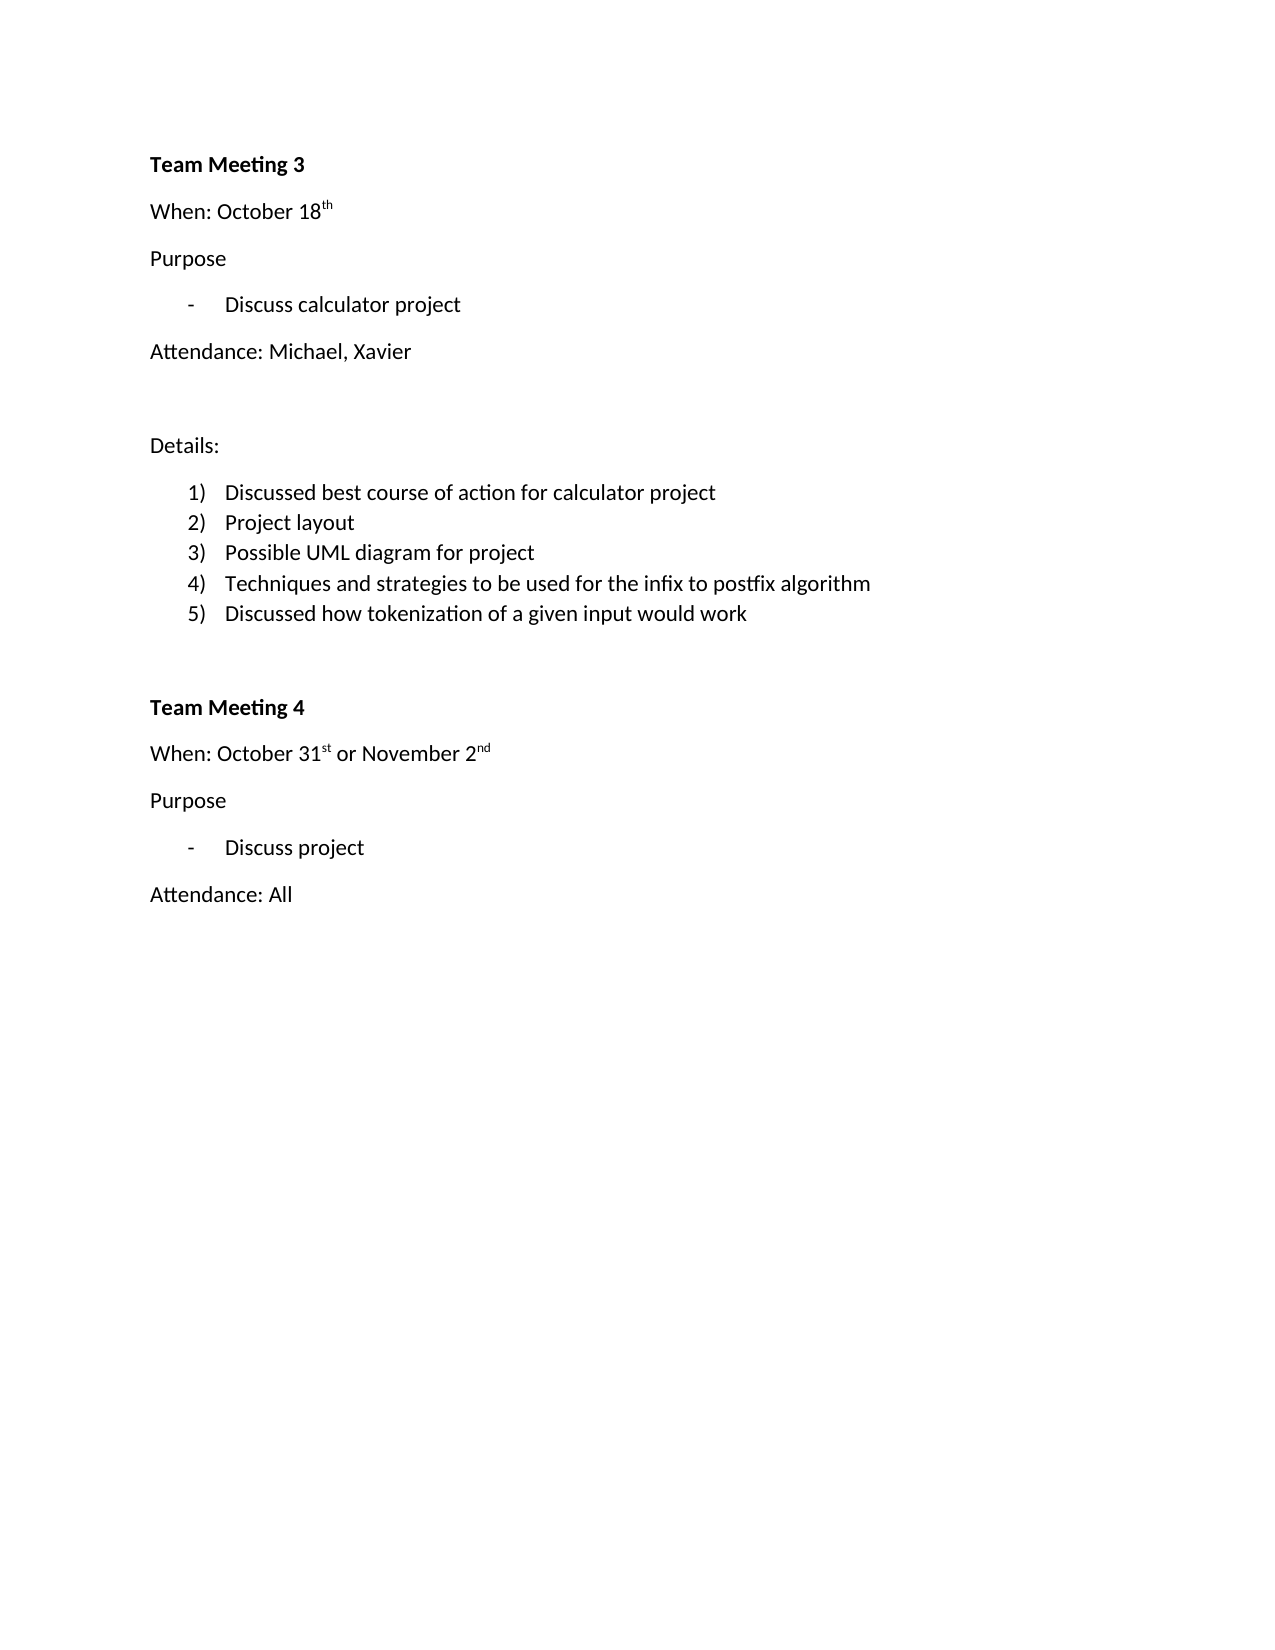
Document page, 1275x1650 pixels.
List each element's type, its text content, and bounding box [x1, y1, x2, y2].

text Attendance: All [150, 880, 1125, 908]
list Discuss calculator project [187, 291, 1125, 319]
list Discuss project [187, 833, 1125, 861]
text Team Meeting 4 [150, 693, 1125, 721]
list Techniques and strategies to be used for the infix to postfix algorithm [187, 569, 1125, 597]
list Discussed best course of action for calculator project [187, 478, 1125, 506]
text When: October 18th [150, 197, 1125, 225]
text Details: [150, 431, 1125, 459]
list Discussed how tokenization of a given input would work [187, 599, 1125, 627]
text When: October 31st or November 2nd [150, 739, 1125, 768]
text Purpose [150, 244, 1125, 272]
text Attendance: Michael, Xavier [150, 337, 1125, 366]
list Project layout [187, 508, 1125, 536]
text Purpose [150, 786, 1125, 814]
text Team Meeting 3 [150, 150, 1125, 178]
list Possible UML diagram for project [187, 538, 1125, 567]
